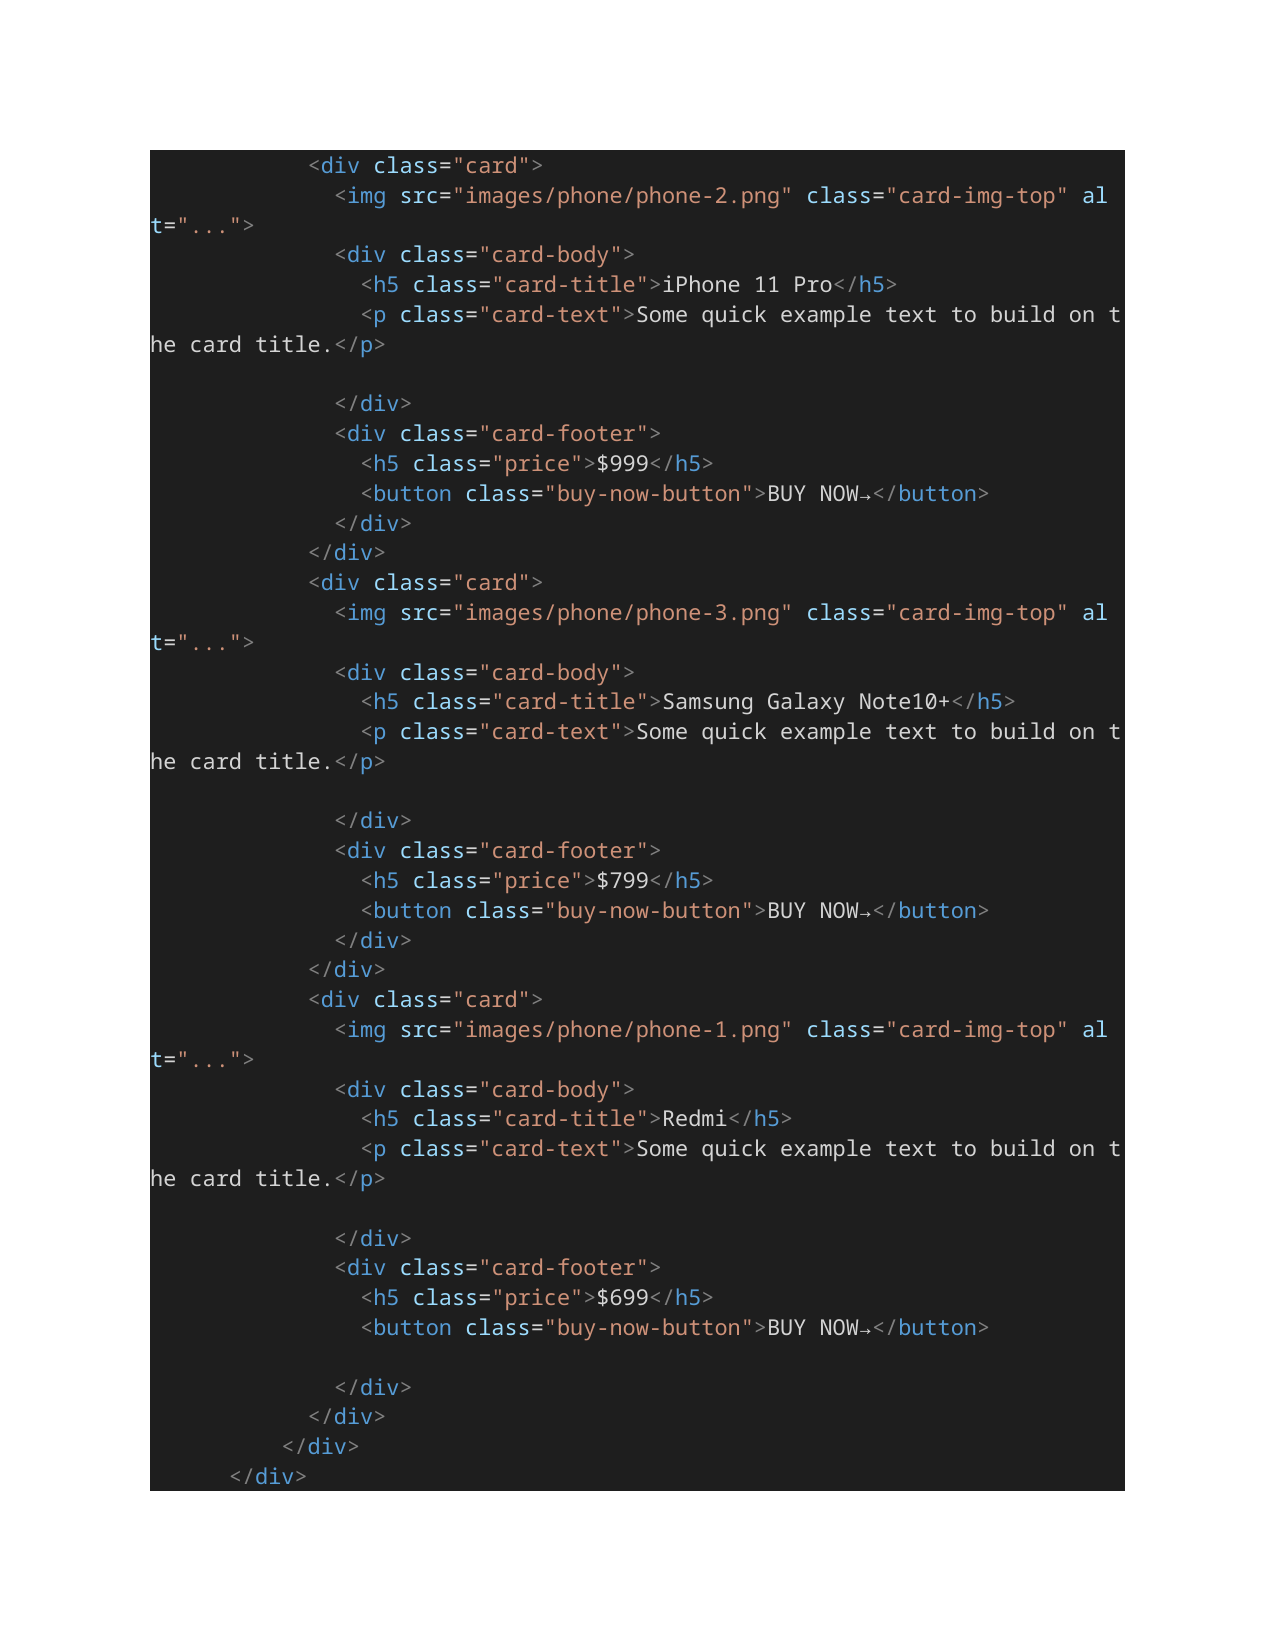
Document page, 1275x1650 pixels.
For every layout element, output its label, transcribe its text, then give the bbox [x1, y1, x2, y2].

text </div> [150, 507, 1125, 537]
text </div> [150, 1431, 1125, 1461]
text <p class="card-text">Some quick example text to build on the card title.</p> [150, 299, 1125, 358]
text <button class="buy-now-button">BUY NOW→</button> [150, 1312, 1125, 1342]
text <div class="card"> [150, 150, 1125, 180]
text <button class="buy-now-button">BUY NOW→</button> [150, 895, 1125, 924]
text <h5 class="card-title">iPhone 11 Pro</h5> [150, 269, 1125, 299]
text <div class="card-body"> [150, 656, 1125, 686]
text </div> [150, 1222, 1125, 1252]
text </div> [150, 1461, 1125, 1491]
text <h5 class="card-title">Samsung Galaxy Note10+</h5> [150, 686, 1125, 716]
text <div class="card-footer"> [150, 418, 1125, 448]
text <h5 class="price">$799</h5> [150, 865, 1125, 895]
text <p class="card-text">Some quick example text to build on the card title.</p> [150, 716, 1125, 776]
text </div> [150, 1401, 1125, 1431]
text </div> [150, 924, 1125, 954]
text <div class="card-body"> [150, 1073, 1125, 1103]
text <div class="card"> [150, 567, 1125, 597]
text <button class="buy-now-button">BUY NOW→</button> [150, 478, 1125, 507]
text </div> [150, 805, 1125, 835]
text <p class="card-text">Some quick example text to build on the card title.</p> [150, 1133, 1125, 1193]
text </div> [150, 1371, 1125, 1401]
text </div> [150, 537, 1125, 567]
text <img src="images/phone/phone-1.png" class="card-img-top" alt="..."> [150, 1014, 1125, 1073]
text <h5 class="price">$999</h5> [150, 448, 1125, 478]
text </div> [150, 954, 1125, 984]
text <div class="card-body"> [150, 239, 1125, 269]
text <div class="card"> [150, 984, 1125, 1014]
text <div class="card-footer"> [150, 835, 1125, 865]
text <h5 class="price">$699</h5> [150, 1282, 1125, 1312]
text </div> [150, 388, 1125, 418]
text <h5 class="card-title">Redmi</h5> [150, 1103, 1125, 1133]
text <img src="images/phone/phone-2.png" class="card-img-top" alt="..."> [150, 180, 1125, 239]
text <div class="card-footer"> [150, 1252, 1125, 1282]
text <img src="images/phone/phone-3.png" class="card-img-top" alt="..."> [150, 597, 1125, 656]
